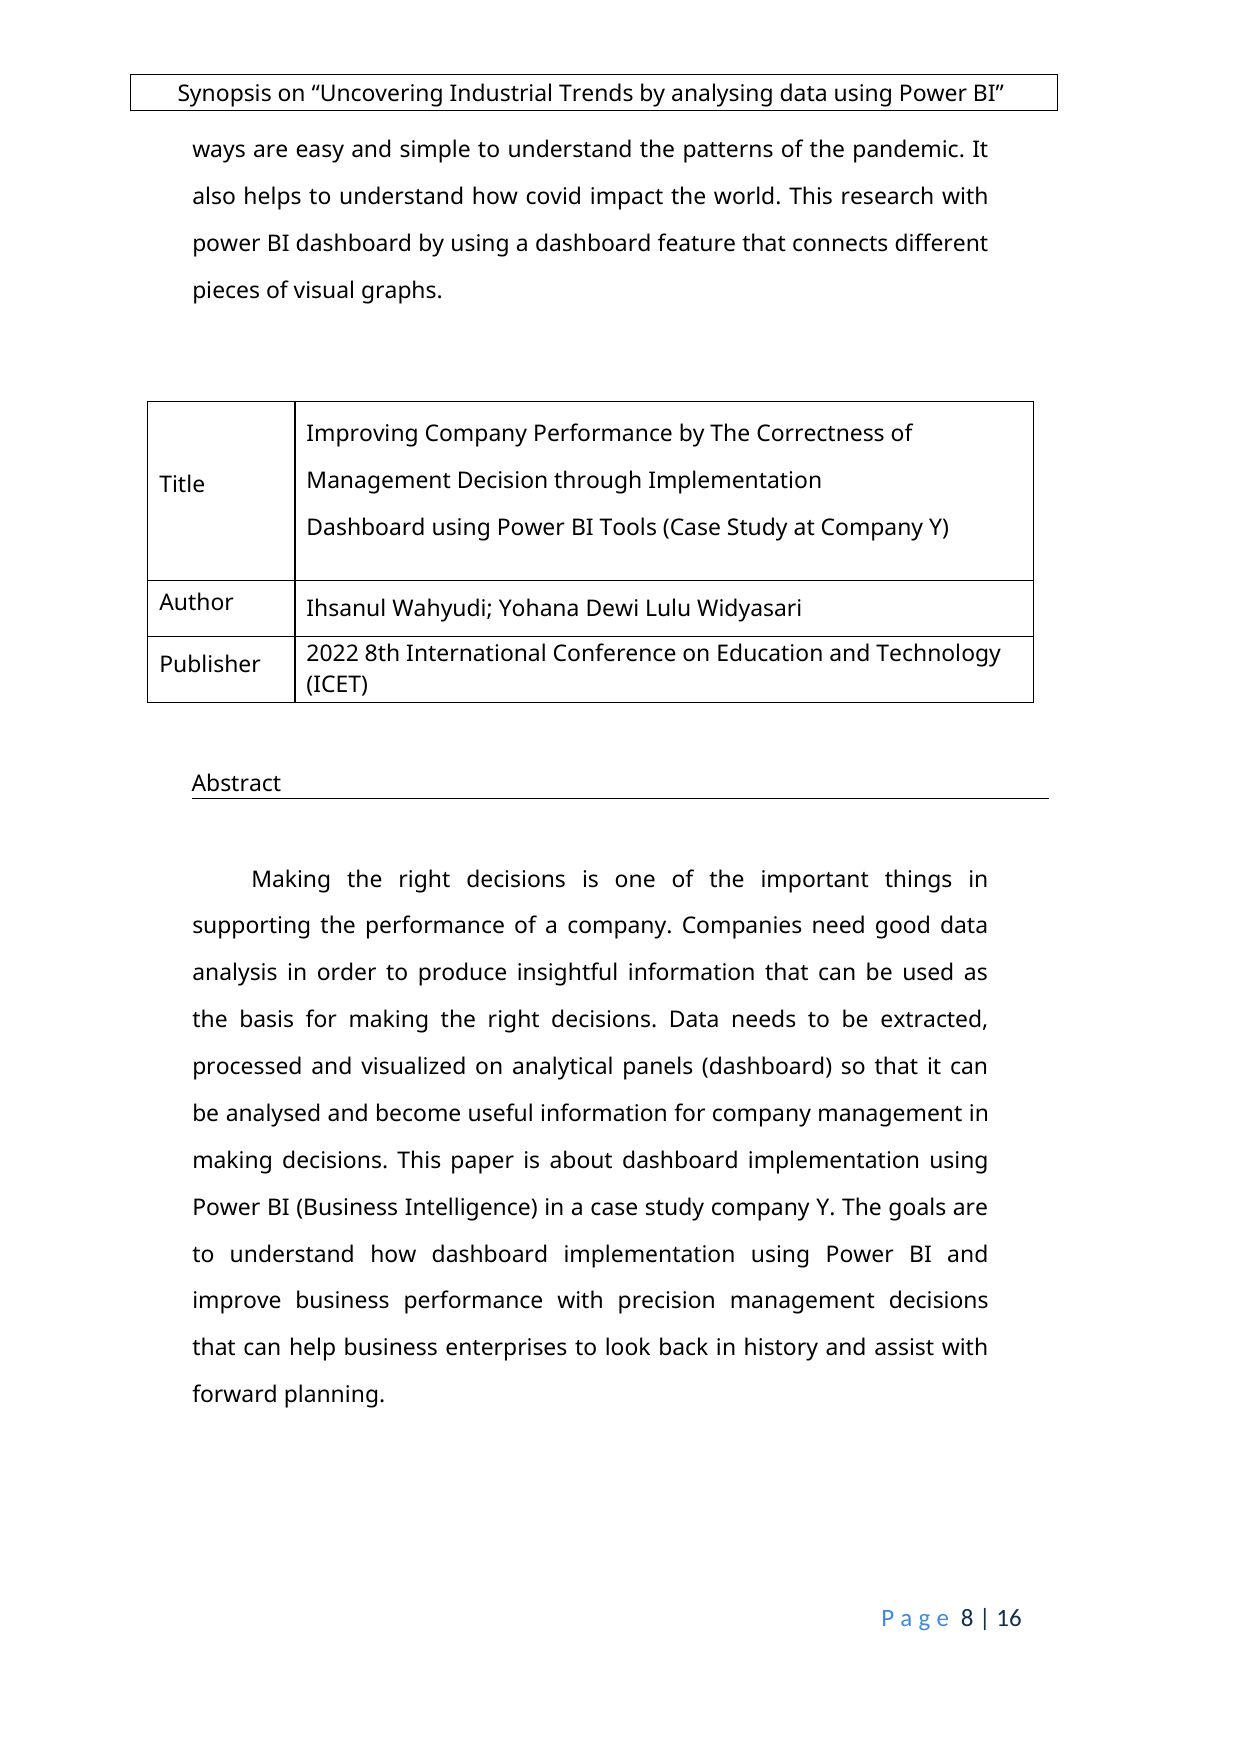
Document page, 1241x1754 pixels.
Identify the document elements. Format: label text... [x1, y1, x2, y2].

table_header Abstract [192, 767, 1048, 798]
table_cell Publisher [148, 637, 294, 702]
table_header Improving Company Performance by The Correctness of Management Decision through Implementation Dashboard using Power BI Tools (Case Study at Company Y) [296, 402, 1033, 580]
table_header Title [148, 402, 294, 580]
table_cell 2022 8th International Conference on Education and Technology (ICET) [296, 637, 1033, 702]
text Making the right decisions is one of the important things in supporting the performance of a company. Companies need good data analysis in order to produce insightful information that can be used as the basis for making the right decisions. Data needs to be extracted, processed and visualized on analytical panels (dashboard) so that it can be analysed and become useful information for company management in making decisions. This paper is about dashboard implementation using Power BI (Business Intelligence) in a case study company Y. The goals are to understand how dashboard implementation using Power BI and improve business performance with precision management decisions that can help business enterprises to look back in history and assist with forward planning. [192, 863, 989, 1409]
table_cell Ihsanul Wahyudi; Yohana Dewi Lulu Widyasari [296, 581, 1033, 636]
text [192, 133, 989, 305]
table_cell Author [148, 581, 294, 636]
